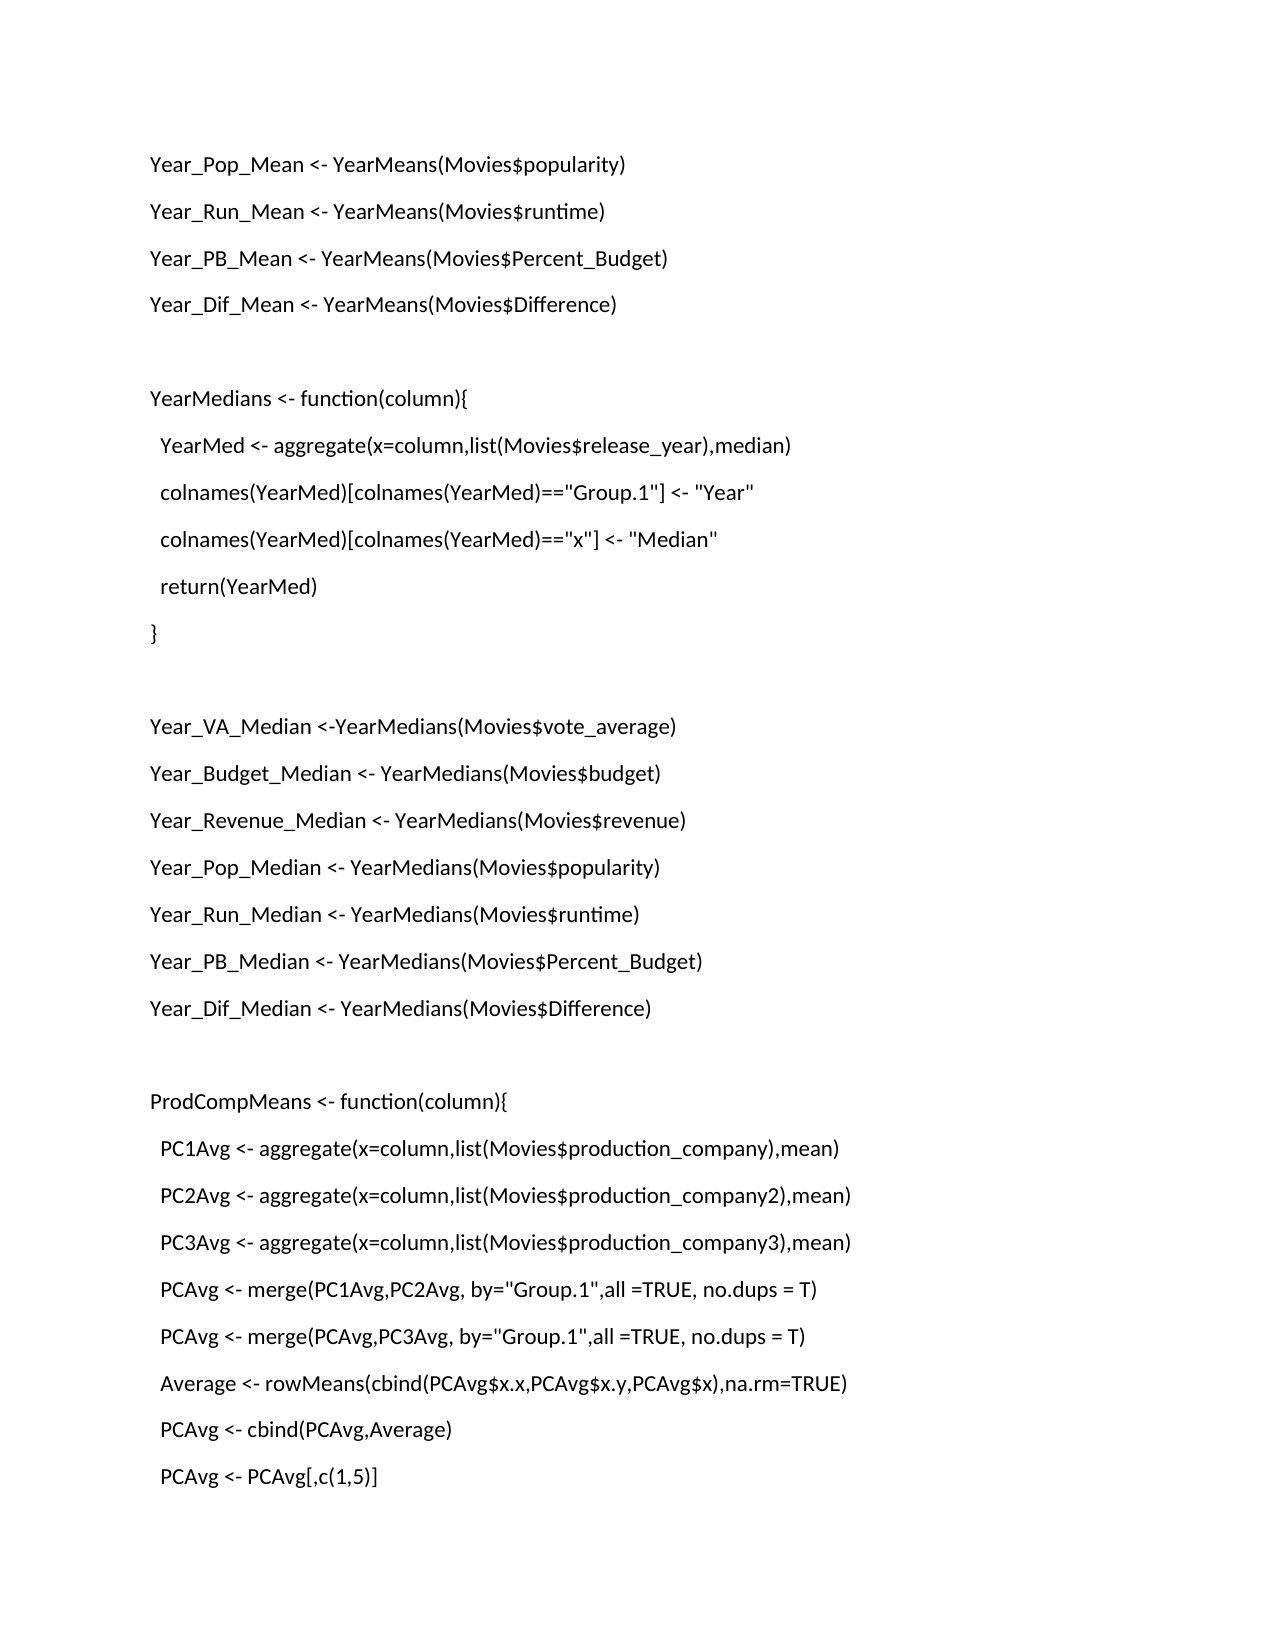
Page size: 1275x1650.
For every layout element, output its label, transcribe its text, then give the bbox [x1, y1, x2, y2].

text Year_Pop_Mean <- YearMeans(Movies$popularity) [150, 150, 1125, 178]
text colnames(YearMed)[colnames(YearMed)=="Group.1"] <- "Year" [150, 478, 1125, 506]
text YearMed <- aggregate(x=column,list(Movies$release_year),median) [150, 431, 1125, 459]
text } [150, 619, 1125, 647]
text colnames(YearMed)[colnames(YearMed)=="x"] <- "Median" [150, 525, 1125, 553]
text Year_VA_Median <-YearMedians(Movies$vote_average) [150, 712, 1125, 741]
text YearMedians <- function(column){ [150, 384, 1125, 412]
text Year_Revenue_Median <- YearMedians(Movies$revenue) [150, 806, 1125, 834]
text Year_Dif_Mean <- YearMeans(Movies$Difference) [150, 291, 1125, 319]
text PCAvg <- cbind(PCAvg,Average) [150, 1416, 1125, 1444]
text ProdCompMeans <- function(column){ [150, 1087, 1125, 1116]
text return(YearMed) [150, 572, 1125, 600]
text Year_Budget_Median <- YearMedians(Movies$budget) [150, 759, 1125, 787]
text PC1Avg <- aggregate(x=column,list(Movies$production_company),mean) [150, 1134, 1125, 1162]
text Year_PB_Mean <- YearMeans(Movies$Percent_Budget) [150, 244, 1125, 272]
text Year_Pop_Median <- YearMedians(Movies$popularity) [150, 853, 1125, 881]
text PC2Avg <- aggregate(x=column,list(Movies$production_company2),mean) [150, 1181, 1125, 1209]
text PCAvg <- merge(PCAvg,PC3Avg, by="Group.1",all =TRUE, no.dups = T) [150, 1322, 1125, 1350]
text Year_Run_Mean <- YearMeans(Movies$runtime) [150, 197, 1125, 225]
text PCAvg <- PCAvg[,c(1,5)] [150, 1462, 1125, 1491]
text Average <- rowMeans(cbind(PCAvg$x.x,PCAvg$x.y,PCAvg$x),na.rm=TRUE) [150, 1369, 1125, 1397]
text Year_Run_Median <- YearMedians(Movies$runtime) [150, 900, 1125, 928]
text PC3Avg <- aggregate(x=column,list(Movies$production_company3),mean) [150, 1228, 1125, 1256]
text Year_PB_Median <- YearMedians(Movies$Percent_Budget) [150, 947, 1125, 975]
text PCAvg <- merge(PC1Avg,PC2Avg, by="Group.1",all =TRUE, no.dups = T) [150, 1275, 1125, 1303]
text Year_Dif_Median <- YearMedians(Movies$Difference) [150, 994, 1125, 1022]
